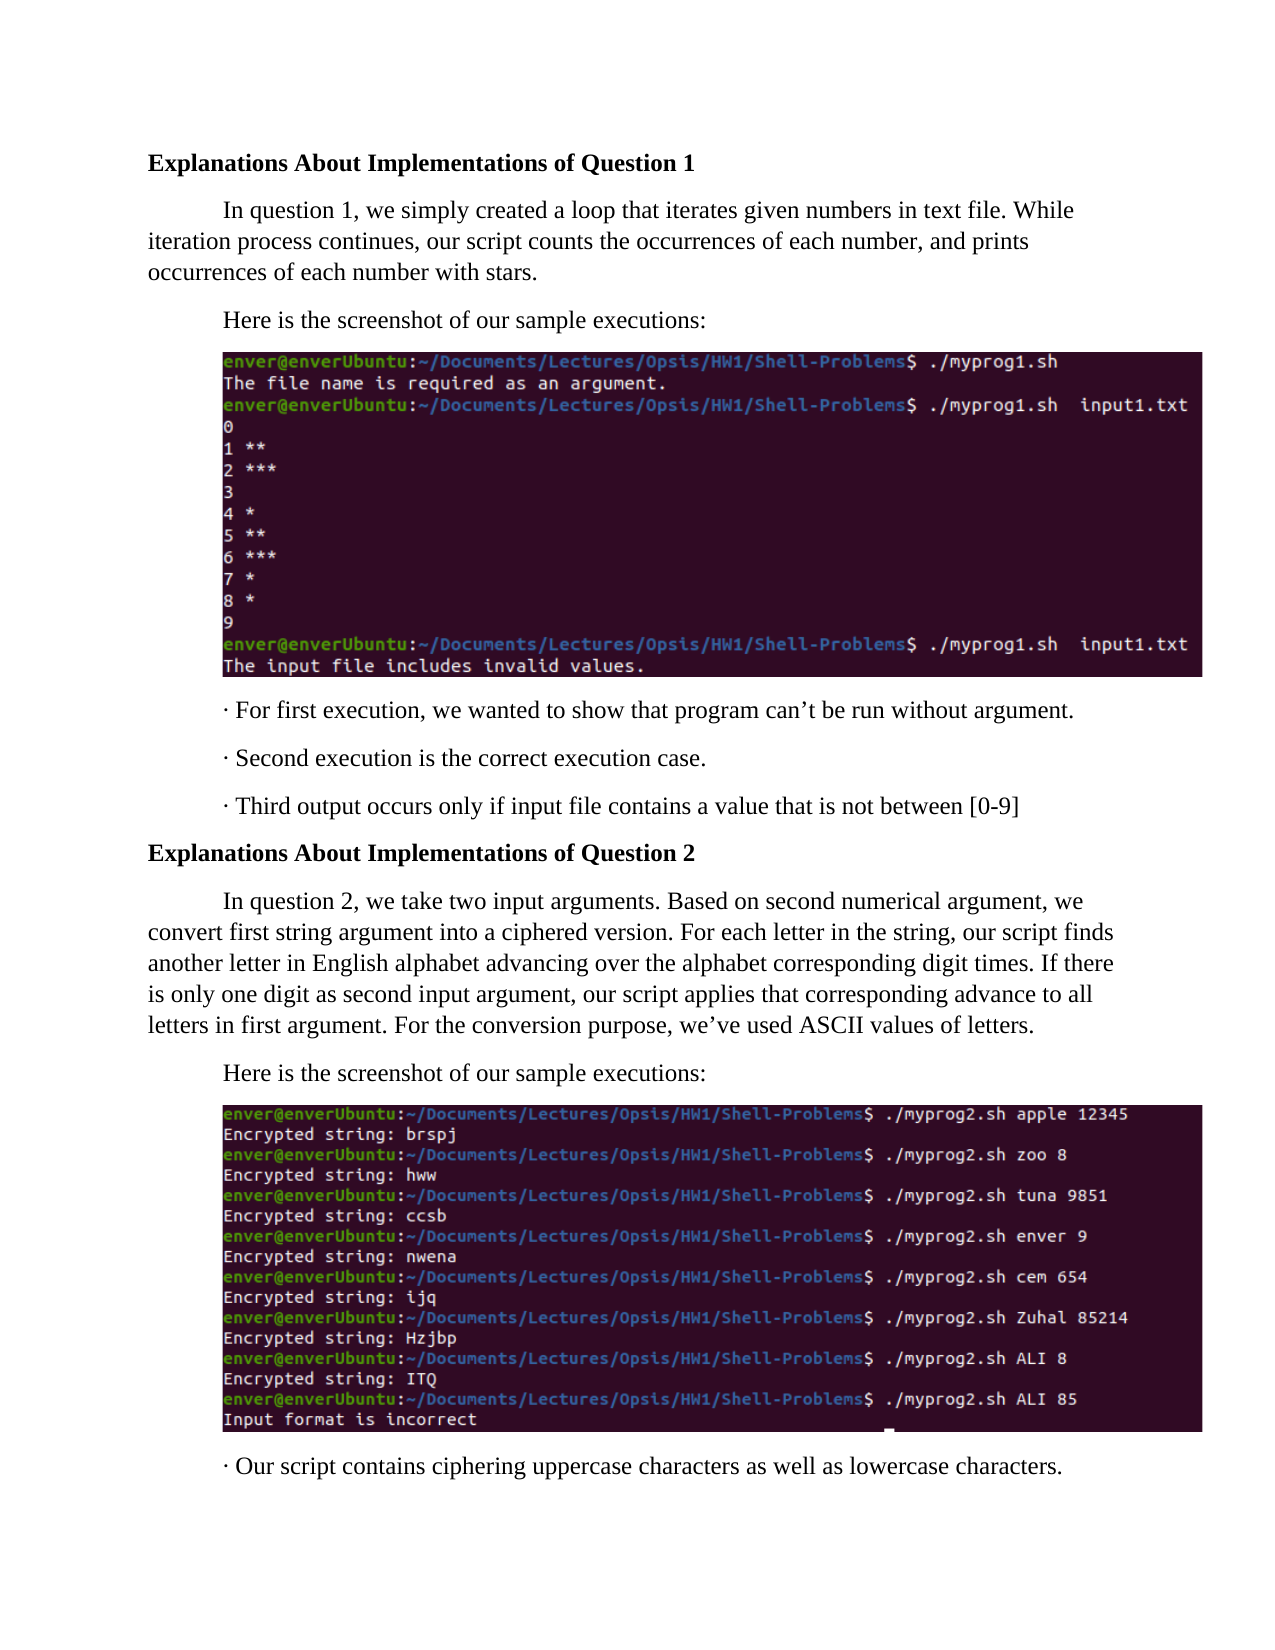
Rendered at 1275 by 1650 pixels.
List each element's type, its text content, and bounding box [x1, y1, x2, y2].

picture [222, 1105, 1203, 1432]
text Explanations About Implementations of Question 2 [148, 838, 1127, 867]
text Explanations About Implementations of Question 1 [148, 148, 1127, 176]
text ∙ For first execution, we wanted to show that program can’t be run without argument. [148, 695, 1127, 724]
text In question 2, we take two input arguments. Based on second numerical argument, we convert first string argument into a ciphered version. For each letter in the string, our script finds another letter in English alphabet advancing over the alphabet corresponding digit times. If there is only one digit as second input argument, our script applies that corresponding advance to all letters in first argument. For the conversion purpose, we’ve used ASCII values of letters. [148, 886, 1127, 1039]
text ∙ Our script contains ciphering uppercase characters as well as lowercase characters. [148, 1451, 1127, 1480]
text Here is the screenshot of our sample executions: [148, 1058, 1127, 1087]
text Here is the screenshot of our sample executions: [148, 305, 1127, 334]
text ∙ Third output occurs only if input file contains a value that is not between [0-9] [148, 791, 1127, 819]
picture [222, 352, 1203, 677]
text In question 1, we simply created a loop that iterates given numbers in text file. While iteration process continues, our script counts the occurrences of each number, and prints occurrences of each number with stars. [148, 195, 1127, 286]
text ∙ Second execution is the correct execution case. [148, 743, 1127, 772]
